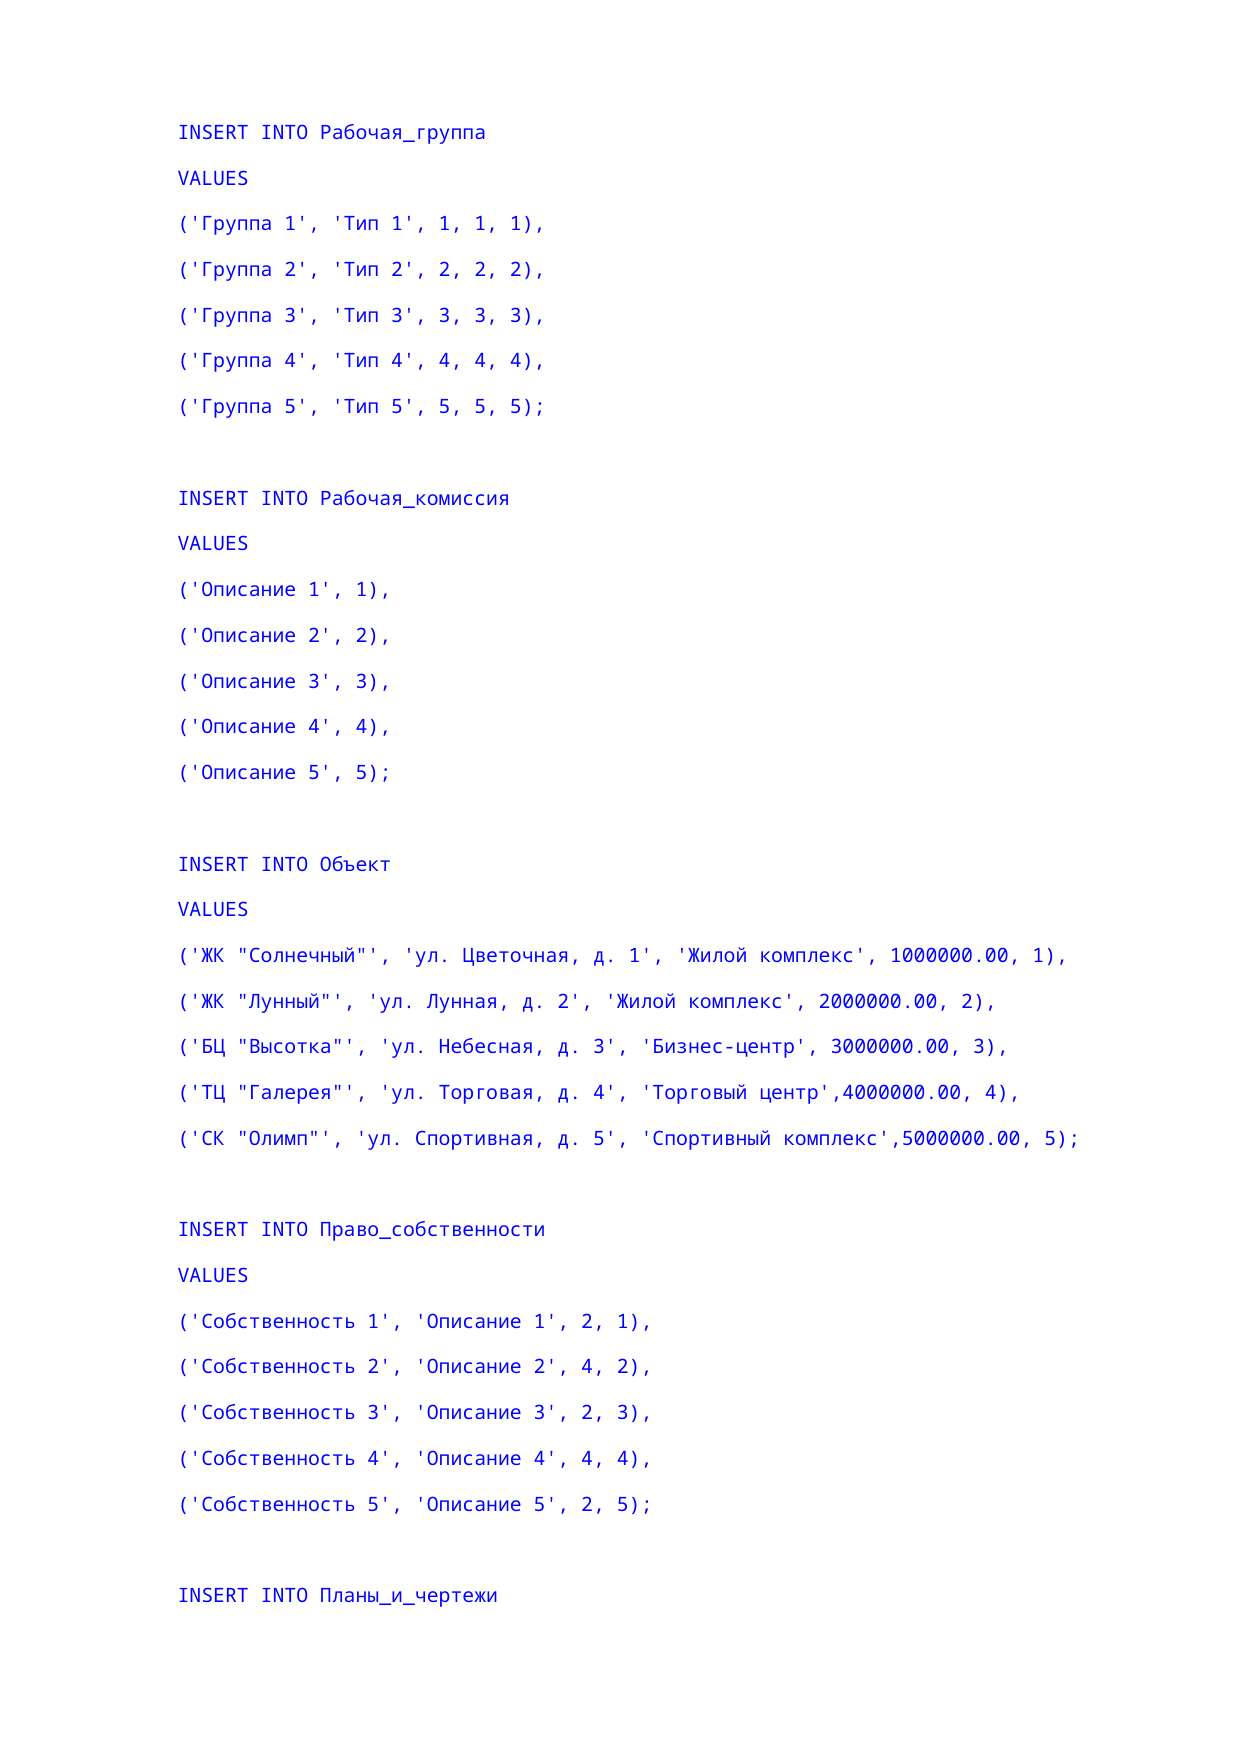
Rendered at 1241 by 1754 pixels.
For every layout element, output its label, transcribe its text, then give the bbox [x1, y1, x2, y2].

text ('Собственность 1', 'Описание 1', 2, 1), [177, 1307, 1152, 1334]
text INSERT INTO Право_собственности [177, 1216, 1152, 1243]
text ('Описание 4', 4), [177, 713, 1152, 739]
text ('ЖК "Солнечный"', 'ул. Цветочная, д. 1', 'Жилой комплекс', 1000000.00, 1), [177, 941, 1152, 968]
text VALUES [177, 1261, 1152, 1288]
text INSERT INTO Рабочая_комиссия [177, 484, 1152, 511]
text VALUES [177, 164, 1152, 191]
text ('Собственность 5', 'Описание 5', 2, 5); [177, 1490, 1152, 1517]
text INSERT INTO Рабочая_группа [177, 118, 1152, 145]
text ('Группа 3', 'Тип 3', 3, 3, 3), [177, 301, 1152, 328]
text ('Группа 4', 'Тип 4', 4, 4, 4), [177, 347, 1152, 374]
text VALUES [177, 530, 1152, 557]
text ('Собственность 4', 'Описание 4', 4, 4), [177, 1444, 1152, 1471]
text ('Описание 1', 1), [177, 575, 1152, 602]
text INSERT INTO Планы_и_чертежи [177, 1581, 1152, 1608]
text ('Группа 5', 'Тип 5', 5, 5, 5); [177, 392, 1152, 419]
text INSERT INTO Объект [177, 850, 1152, 877]
text ('Группа 2', 'Тип 2', 2, 2, 2), [177, 255, 1152, 282]
text ('Группа 1', 'Тип 1', 1, 1, 1), [177, 209, 1152, 237]
text ('БЦ "Высотка"', 'ул. Небесная, д. 3', 'Бизнес-центр', 3000000.00, 3), [177, 1033, 1152, 1060]
text ('Собственность 2', 'Описание 2', 4, 2), [177, 1353, 1152, 1380]
text ('Собственность 3', 'Описание 3', 2, 3), [177, 1398, 1152, 1426]
text ('ТЦ "Галерея"', 'ул. Торговая, д. 4', 'Торговый центр',4000000.00, 4), [177, 1078, 1152, 1105]
text ('ЖК "Лунный"', 'ул. Лунная, д. 2', 'Жилой комплекс', 2000000.00, 2), [177, 987, 1152, 1014]
text VALUES [177, 896, 1152, 922]
text ('СК "Олимп"', 'ул. Спортивная, д. 5', 'Спортивный комплекс',5000000.00, 5); [177, 1124, 1152, 1151]
text ('Описание 2', 2), [177, 621, 1152, 648]
text ('Описание 5', 5); [177, 758, 1152, 785]
text ('Описание 3', 3), [177, 667, 1152, 694]
